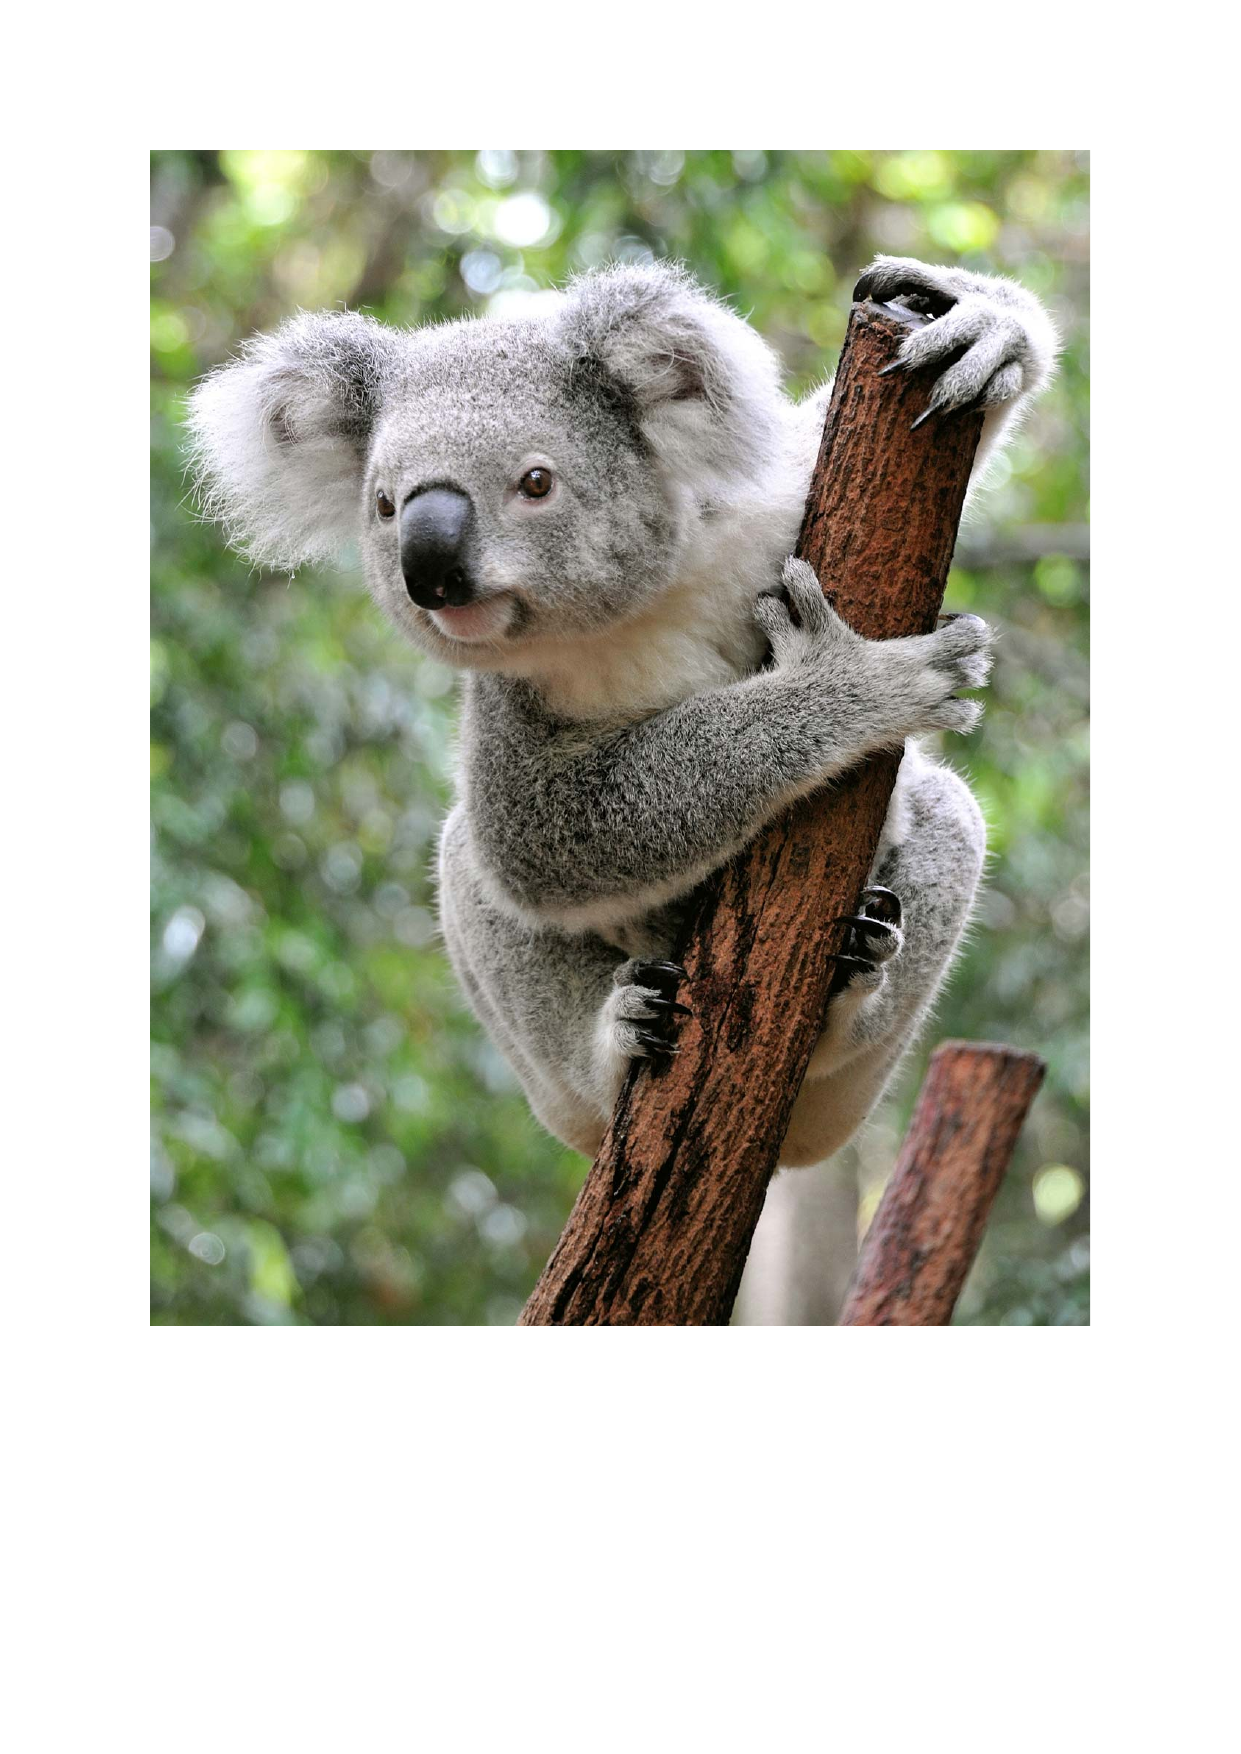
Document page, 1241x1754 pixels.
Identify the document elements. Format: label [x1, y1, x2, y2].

picture [150, 150, 1091, 1326]
